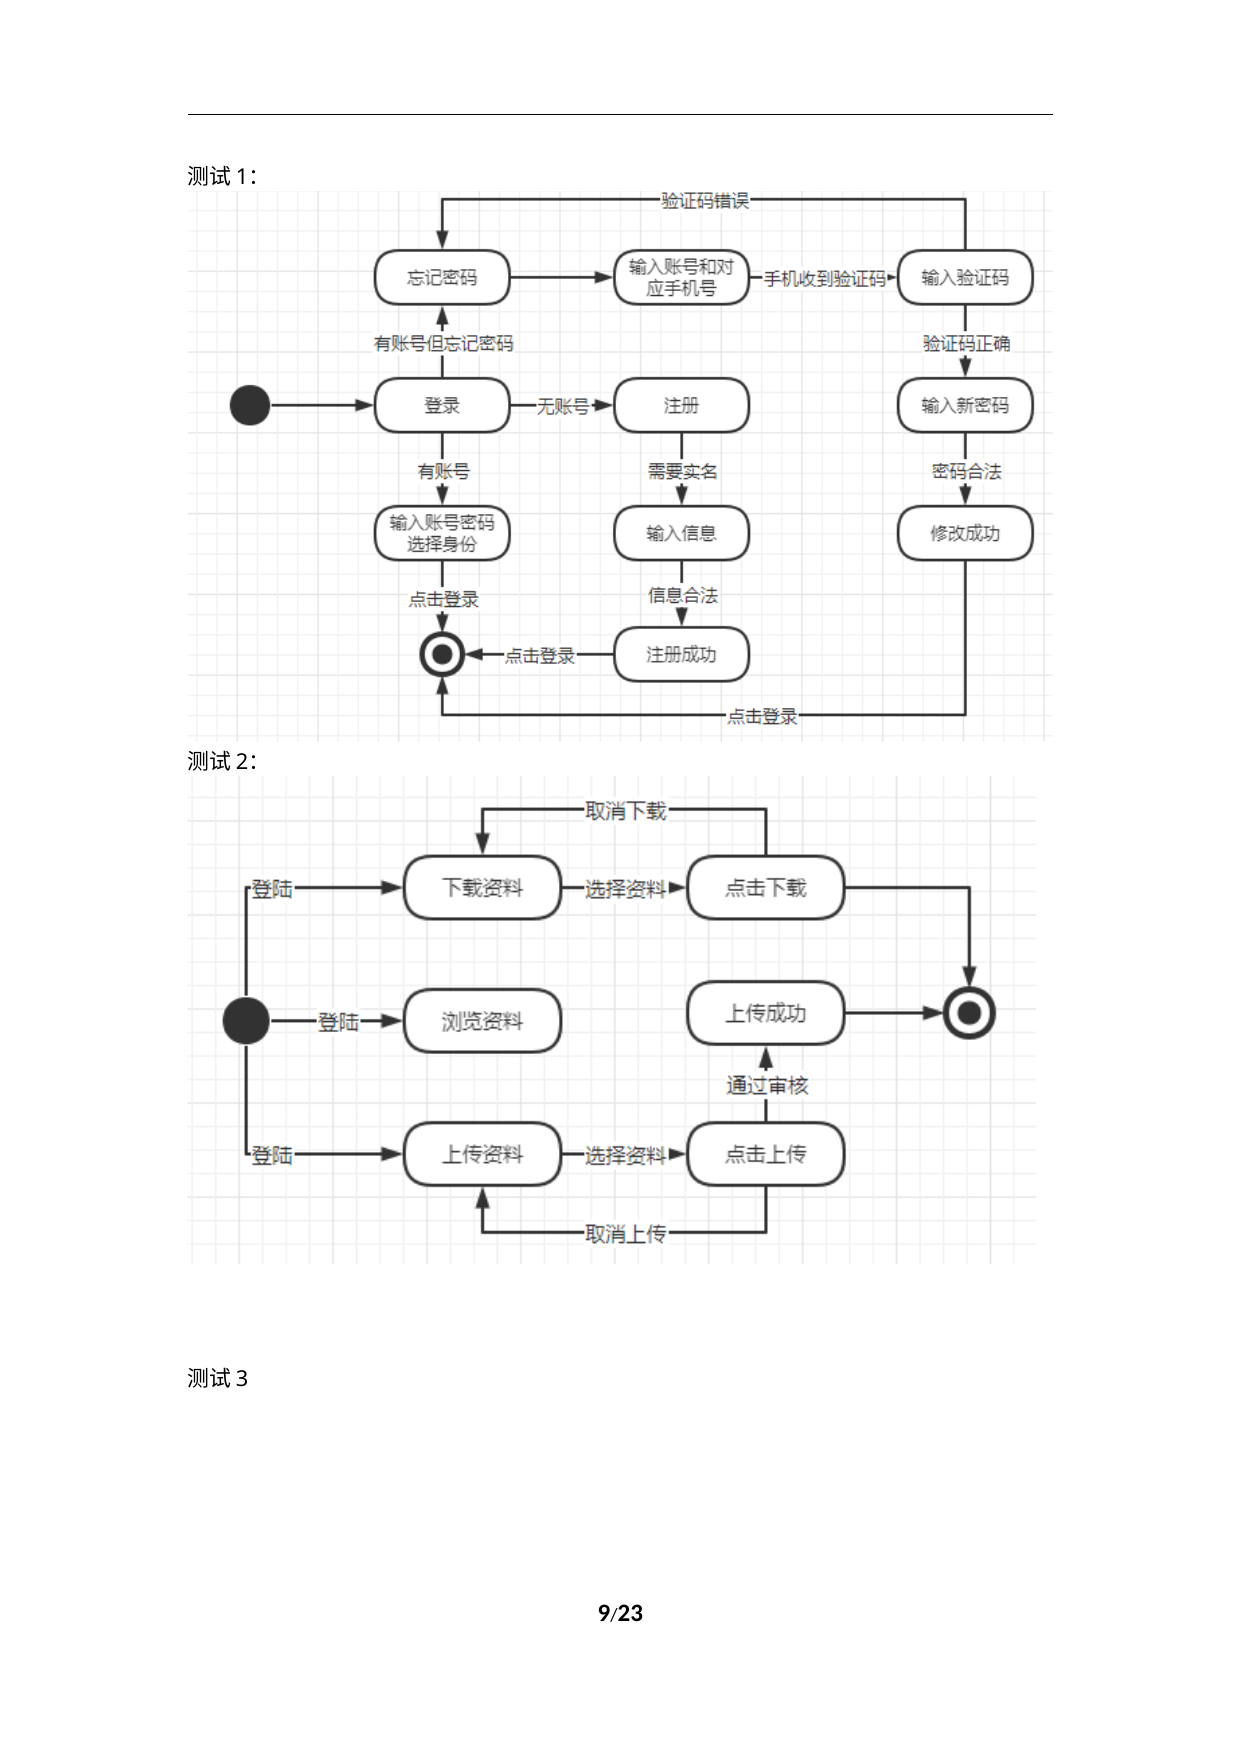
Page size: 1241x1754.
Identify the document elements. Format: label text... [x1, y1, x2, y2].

text 测试2： [187, 743, 1053, 776]
picture [187, 776, 1037, 1264]
picture [187, 191, 1053, 742]
text 测试1： [187, 158, 1053, 191]
text 测试3 [187, 1361, 1053, 1393]
